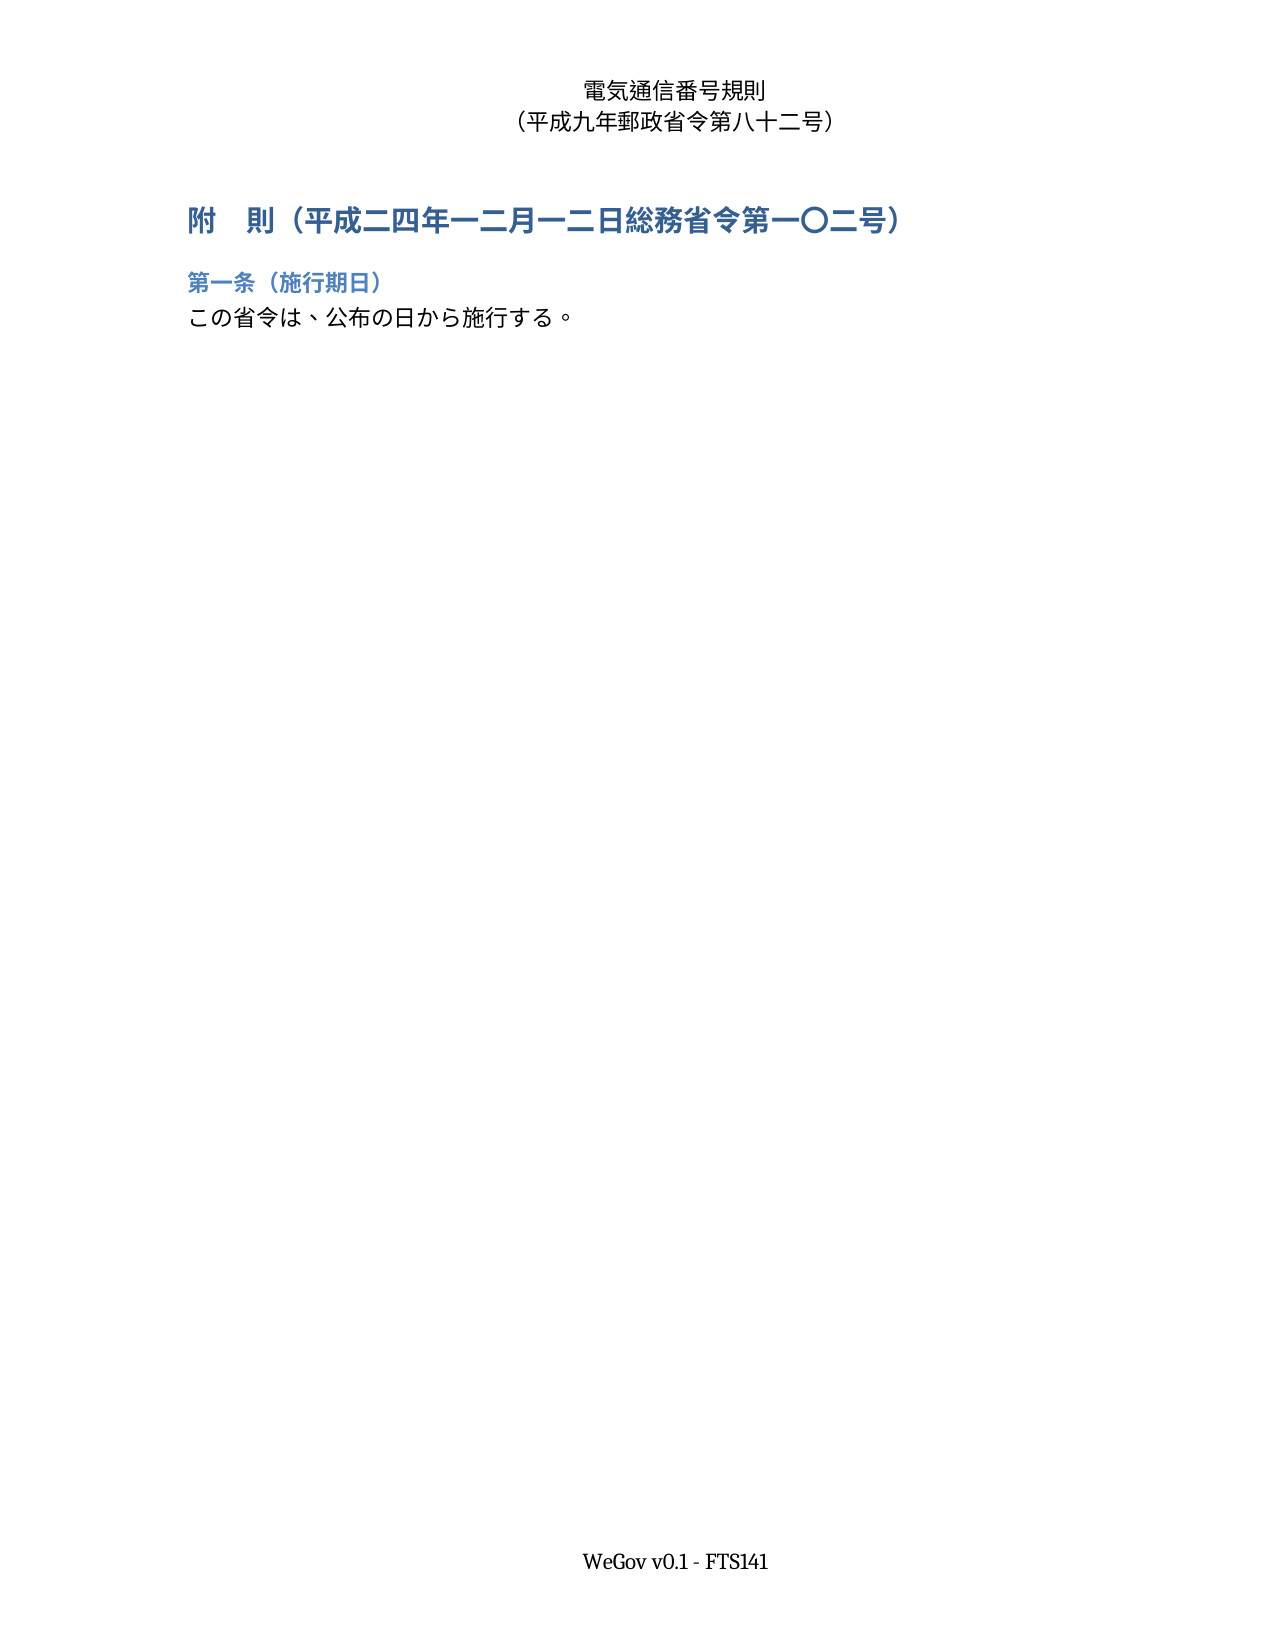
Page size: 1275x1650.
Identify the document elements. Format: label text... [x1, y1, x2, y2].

subtitle 第一条（施行期日） [187, 266, 1087, 298]
subtitle 附 則（平成二四年一二月一二日総務省令第一〇二号） [187, 200, 1087, 240]
text この省令は、公布の日から施行する。 [187, 302, 1087, 334]
